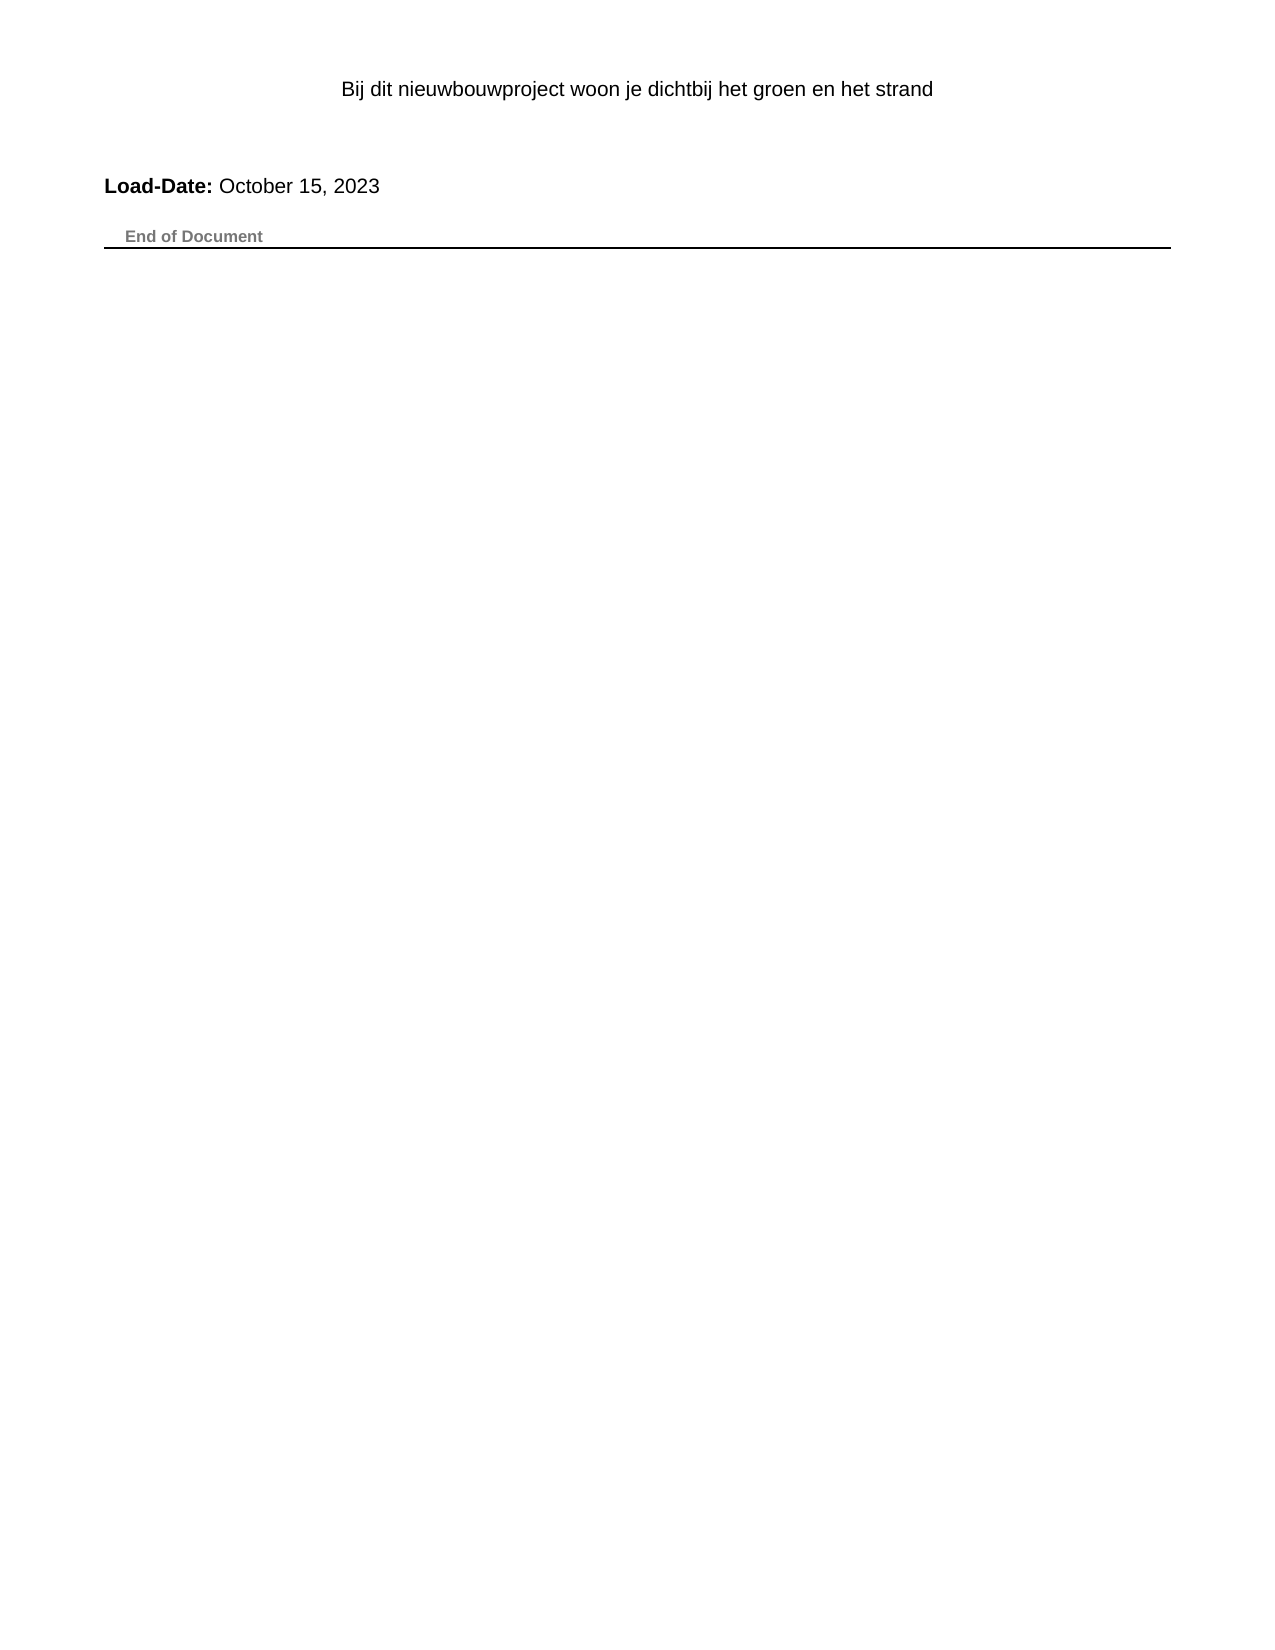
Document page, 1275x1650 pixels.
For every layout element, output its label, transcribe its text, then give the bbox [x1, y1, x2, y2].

text Load-Date: October 15, 2023 [104, 142, 1171, 198]
text End of Document [125, 227, 1171, 246]
